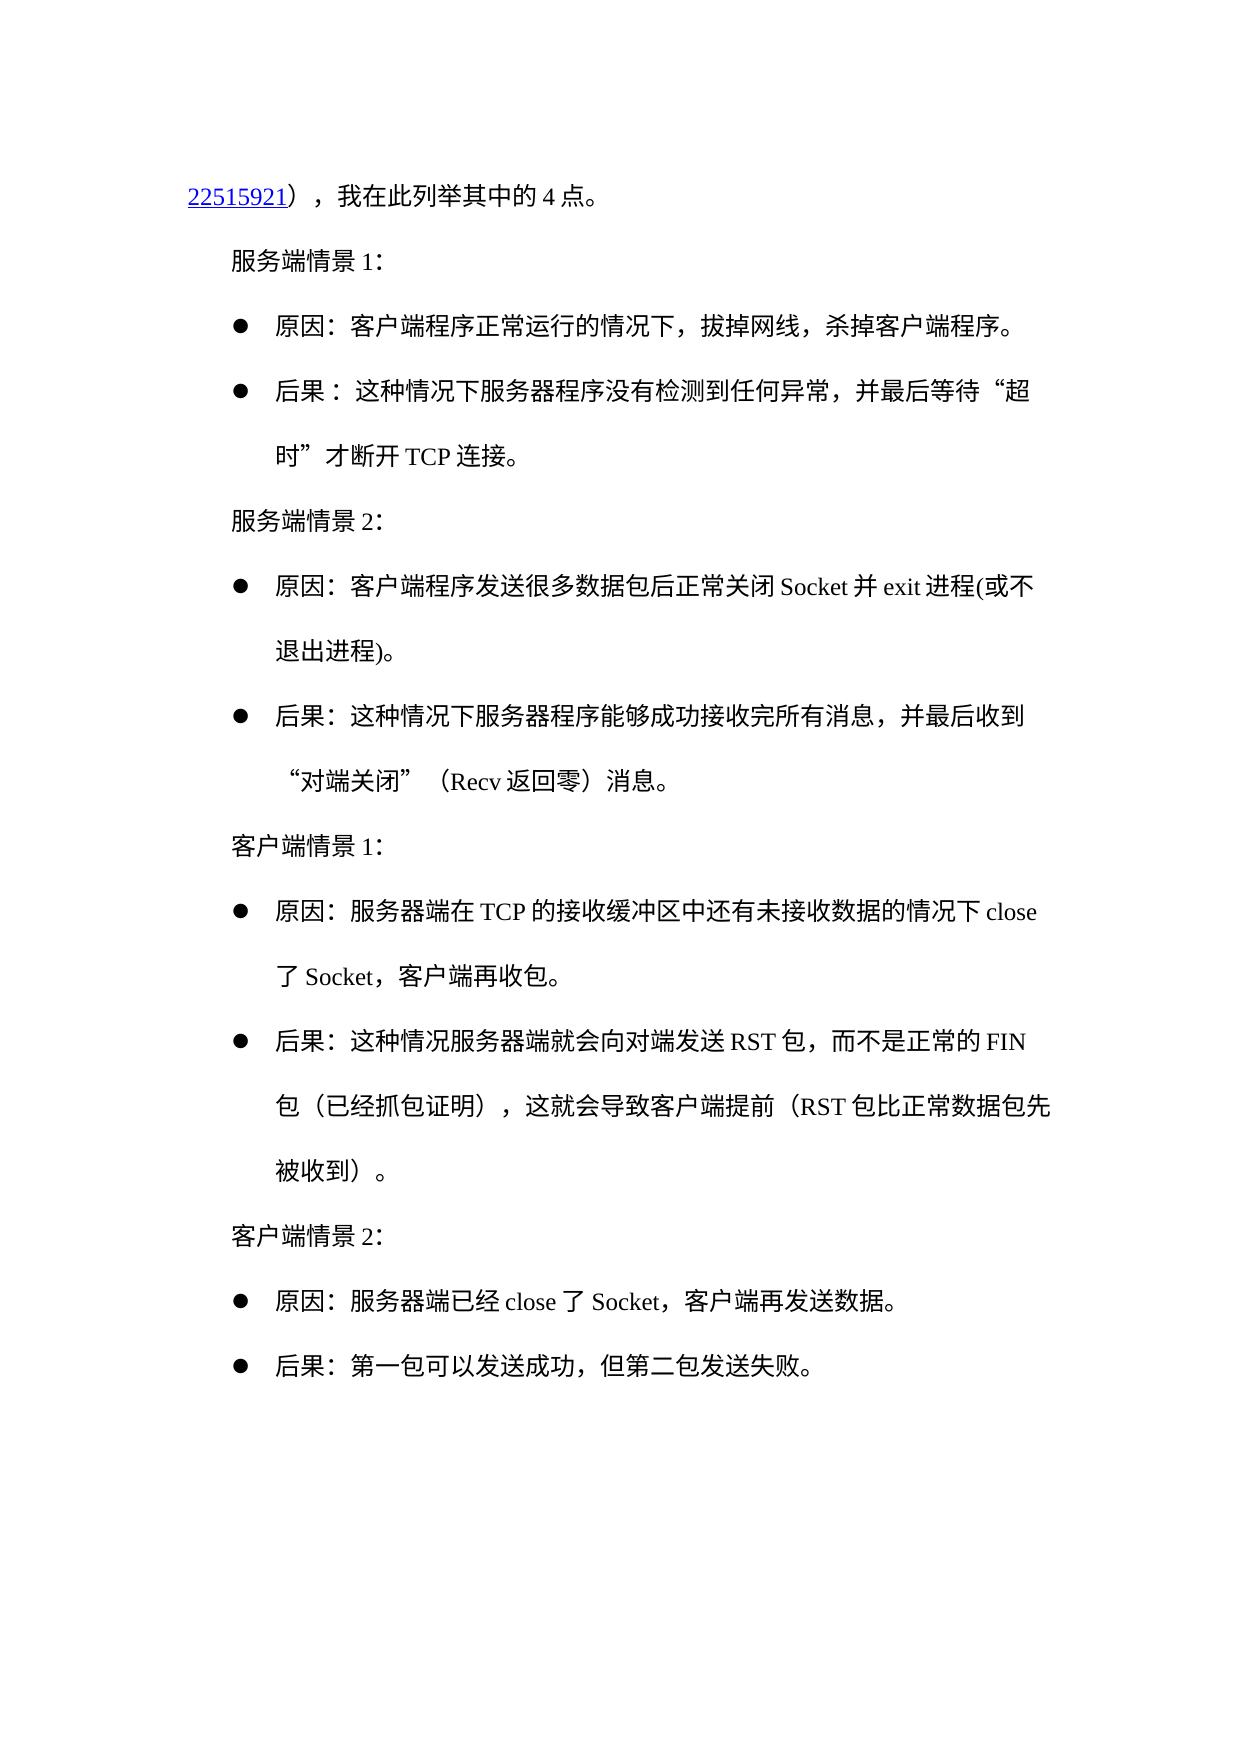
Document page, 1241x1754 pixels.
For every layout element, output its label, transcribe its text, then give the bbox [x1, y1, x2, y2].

text 客户端情景2： [231, 1202, 1053, 1267]
list 后果：这种情况下服务器程序能够成功接收完所有消息，并最后收到“对端关闭”（Recv返回零）消息。 [231, 682, 1053, 812]
list 后果 ：这种情况下服务器程序没有检测到任何异常，并最后等待“超时”才断开TCP连接。 [231, 357, 1053, 487]
text 服务端情景1： [187, 227, 1053, 292]
list 后果：第一包可以发送成功，但第二包发送失败。 [231, 1332, 1053, 1397]
list 后果：这种情况服务器端就会向对端发送RST包，而不是正常的FIN包（已经抓包证明），这就会导致客户端提前（RST包比正常数据包先被收到）。 [231, 1007, 1053, 1202]
text 客户端情景1： [231, 812, 1053, 877]
text 服务端情景2： [231, 487, 1053, 552]
list 原因：服务器端已经close了Socket，客户端再发送数据。 [231, 1267, 1053, 1332]
list 原因：客户端程序发送很多数据包后正常关闭Socket并exit进程(或不退出进程)。 [231, 552, 1053, 682]
list 原因：服务器端在TCP的接收缓冲区中还有未接收数据的情况下close了Socket，客户端再收包。 [231, 877, 1053, 1007]
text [187, 162, 1053, 227]
list 原因：客户端程序正常运行的情况下，拔掉网线，杀掉客户端程序。 [231, 292, 1053, 357]
